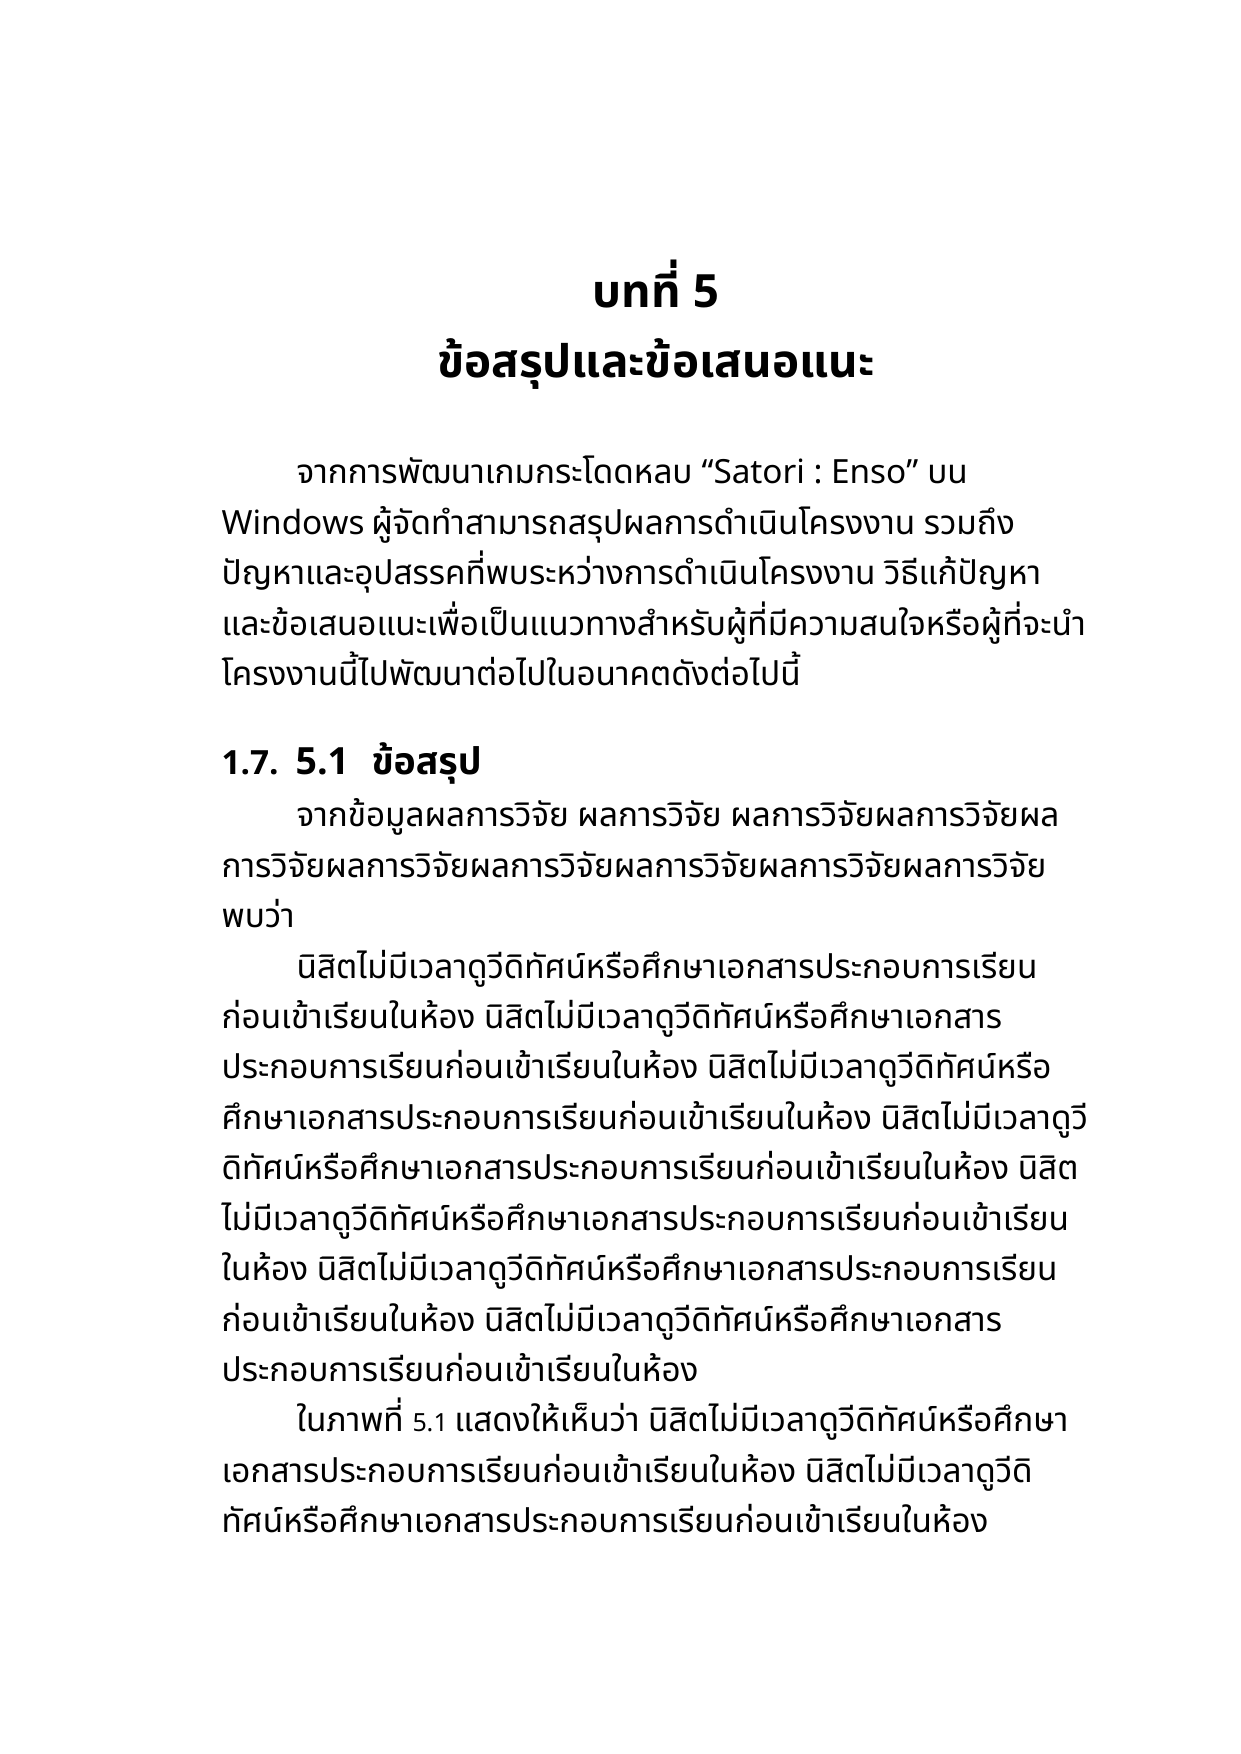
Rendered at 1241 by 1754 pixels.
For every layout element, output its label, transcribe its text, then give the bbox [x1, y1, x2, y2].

text นิสิตไม่มีเวลาดูวีดิทัศน์หรือศึกษาเอกสารประกอบการเรียนก่อนเข้าเรียนในห้อง นิสิตไม่มีเวลาดูวีดิทัศน์หรือศึกษาเอกสารประกอบการเรียนก่อนเข้าเรียนในห้อง นิสิตไม่มีเวลาดูวีดิทัศน์หรือศึกษาเอกสารประกอบการเรียนก่อนเข้าเรียนในห้อง นิสิตไม่มีเวลาดูวีดิทัศน์หรือศึกษาเอกสารประกอบการเรียนก่อนเข้าเรียนในห้อง นิสิตไม่มีเวลาดูวีดิทัศน์หรือศึกษาเอกสารประกอบการเรียนก่อนเข้าเรียนในห้อง นิสิตไม่มีเวลาดูวีดิทัศน์หรือศึกษาเอกสารประกอบการเรียนก่อนเข้าเรียนในห้อง นิสิตไม่มีเวลาดูวีดิทัศน์หรือศึกษาเอกสารประกอบการเรียนก่อนเข้าเรียนในห้อง [221, 943, 1090, 1396]
text จากการพัฒนาเกมกระโดดหลบ “Satori : Enso” บน Windows ผู้จัดทำสามารถสรุปผลการดำเนินโครงงาน รวมถึงปัญหาและอุปสรรคที่พบระหว่างการดำเนินโครงงาน วิธีแก้ปัญหาและข้อเสนอแนะเพื่อเป็นแนวทางสำหรับผู้ที่มีความสนใจหรือผู้ที่จะนำโครงงานนี้ไปพัฒนาต่อไปในอนาคตดังต่อไปนี้ [221, 448, 1090, 700]
text จากข้อมูลผลการวิจัย ผลการวิจัย ผลการวิจัยผลการวิจัยผลการวิจัยผลการวิจัยผลการวิจัยผลการวิจัยผลการวิจัยผลการวิจัยพบว่า [221, 791, 1090, 943]
text บทที่ 5 ข้อสรุปและข้อเสนอแนะ [221, 259, 1090, 398]
text ในภาพที่ 5.1 แสดงให้เห็นว่า นิสิตไม่มีเวลาดูวีดิทัศน์หรือศึกษาเอกสารประกอบการเรียนก่อนเข้าเรียนในห้อง นิสิตไม่มีเวลาดูวีดิทัศน์หรือศึกษาเอกสารประกอบการเรียนก่อนเข้าเรียนในห้อง [221, 1396, 1090, 1548]
subtitle 5.1 ข้อสรุป [221, 734, 1090, 791]
